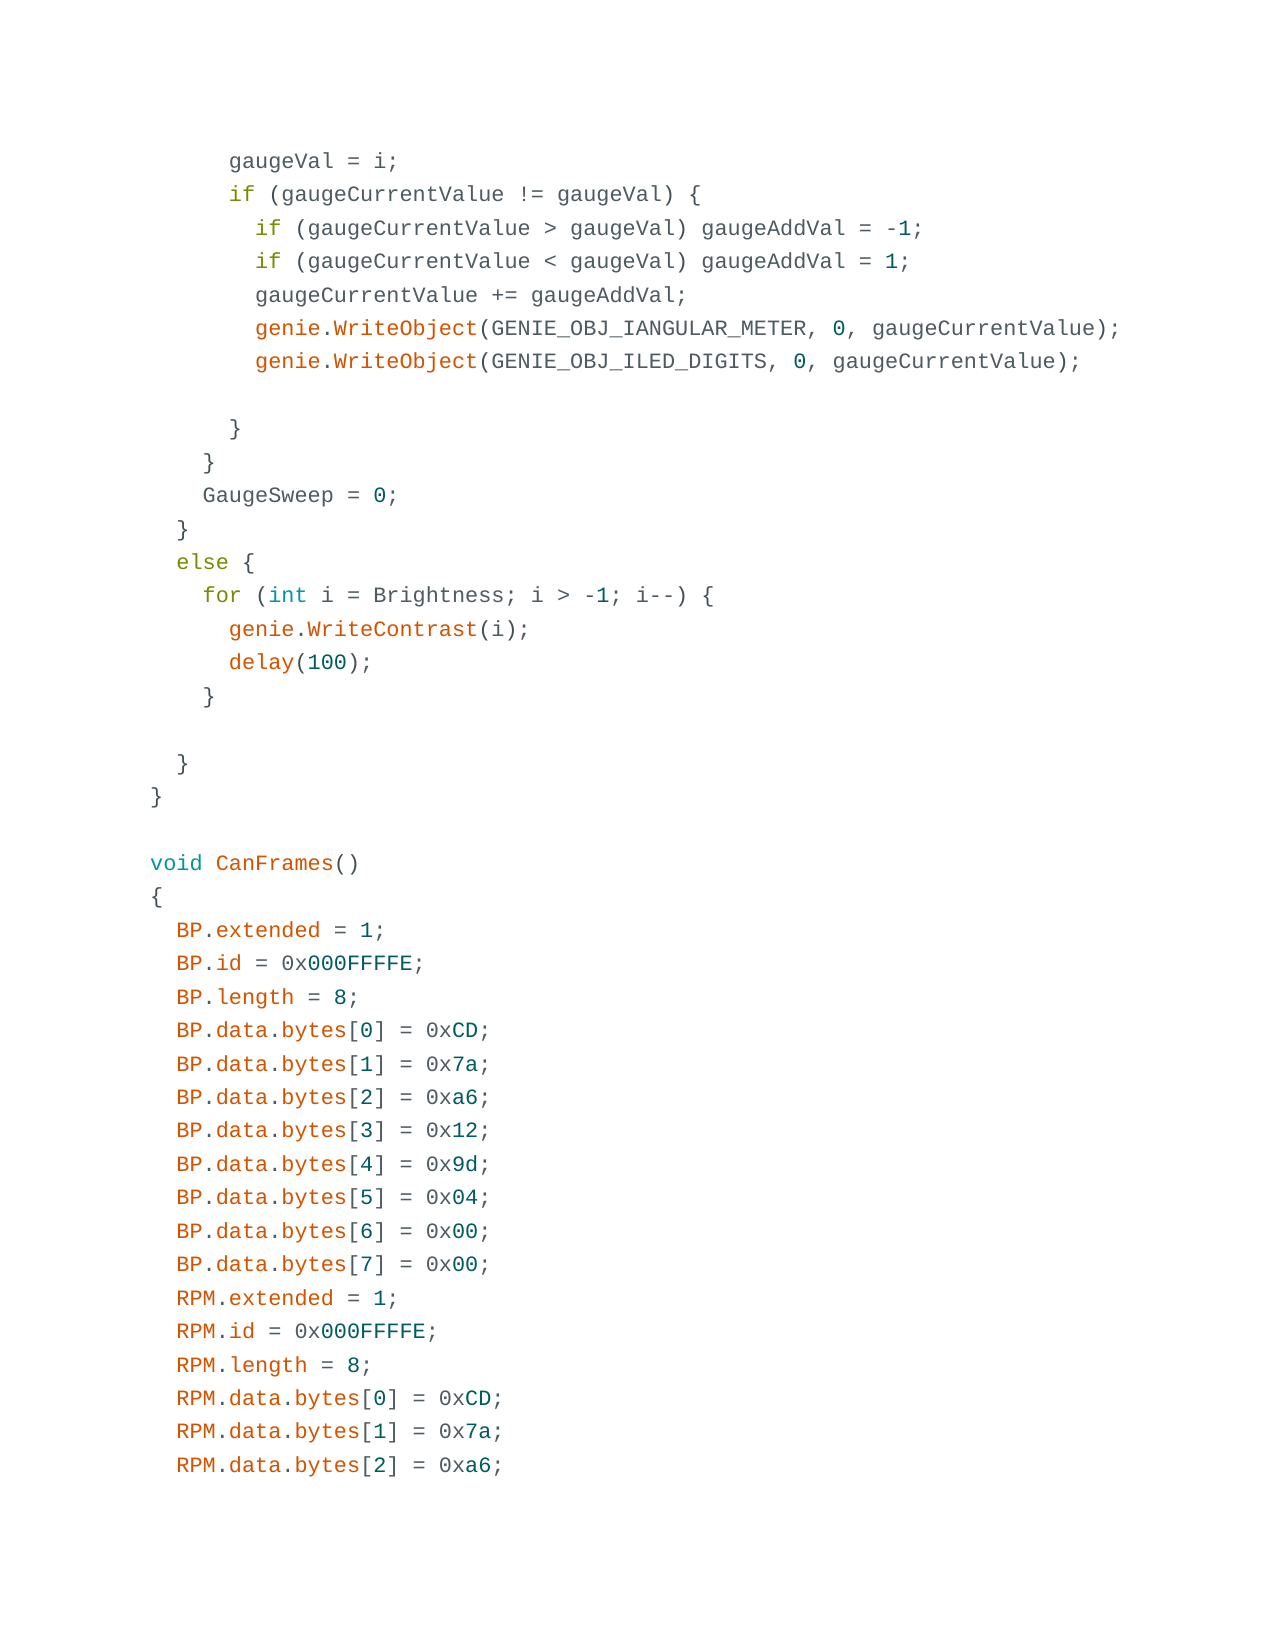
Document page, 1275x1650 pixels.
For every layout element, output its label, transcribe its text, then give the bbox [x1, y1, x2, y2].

text genie.WriteObject(GENIE_OBJ_IANGULAR_METER, 0, gaugeCurrentValue); [150, 317, 1125, 342]
text BP.id = 0x000FFFFE; [150, 952, 1125, 977]
text BP.data.bytes[4] = 0x9d; [150, 1153, 1125, 1178]
text BP.data.bytes[3] = 0x12; [150, 1120, 1125, 1144]
text BP.data.bytes[0] = 0xCD; [150, 1019, 1125, 1044]
text { [150, 886, 1125, 910]
text } [150, 685, 1125, 710]
text } [150, 518, 1125, 543]
text RPM.length = 8; [150, 1354, 1125, 1378]
text gaugeCurrentValue += gaugeAddVal; [150, 284, 1125, 308]
text delay(100); [150, 652, 1125, 676]
text RPM.data.bytes[0] = 0xCD; [150, 1387, 1125, 1412]
text } [150, 785, 1125, 810]
text RPM.data.bytes[2] = 0xa6; [150, 1454, 1125, 1479]
text BP.data.bytes[7] = 0x00; [150, 1253, 1125, 1278]
text BP.data.bytes[6] = 0x00; [150, 1220, 1125, 1245]
text if (gaugeCurrentValue > gaugeVal) gaugeAddVal = -1; [150, 217, 1125, 242]
text void CanFrames() [150, 852, 1125, 877]
text genie.WriteObject(GENIE_OBJ_ILED_DIGITS, 0, gaugeCurrentValue); [150, 351, 1125, 375]
text BP.data.bytes[5] = 0x04; [150, 1187, 1125, 1211]
text RPM.extended = 1; [150, 1287, 1125, 1312]
text gaugeVal = i; [150, 150, 1125, 175]
text if (gaugeCurrentValue < gaugeVal) gaugeAddVal = 1; [150, 250, 1125, 275]
text for (int i = Brightness; i > -1; i--) { [150, 585, 1125, 609]
text GaugeSweep = 0; [150, 484, 1125, 509]
text BP.data.bytes[2] = 0xa6; [150, 1086, 1125, 1111]
text } [150, 451, 1125, 476]
text } [150, 752, 1125, 777]
text RPM.id = 0x000FFFFE; [150, 1320, 1125, 1345]
text RPM.data.bytes[1] = 0x7a; [150, 1421, 1125, 1445]
text } [150, 417, 1125, 442]
text BP.length = 8; [150, 986, 1125, 1011]
text genie.WriteContrast(i); [150, 618, 1125, 643]
text BP.data.bytes[1] = 0x7a; [150, 1053, 1125, 1078]
text BP.extended = 1; [150, 919, 1125, 944]
text else { [150, 551, 1125, 576]
text if (gaugeCurrentValue != gaugeVal) { [150, 183, 1125, 208]
